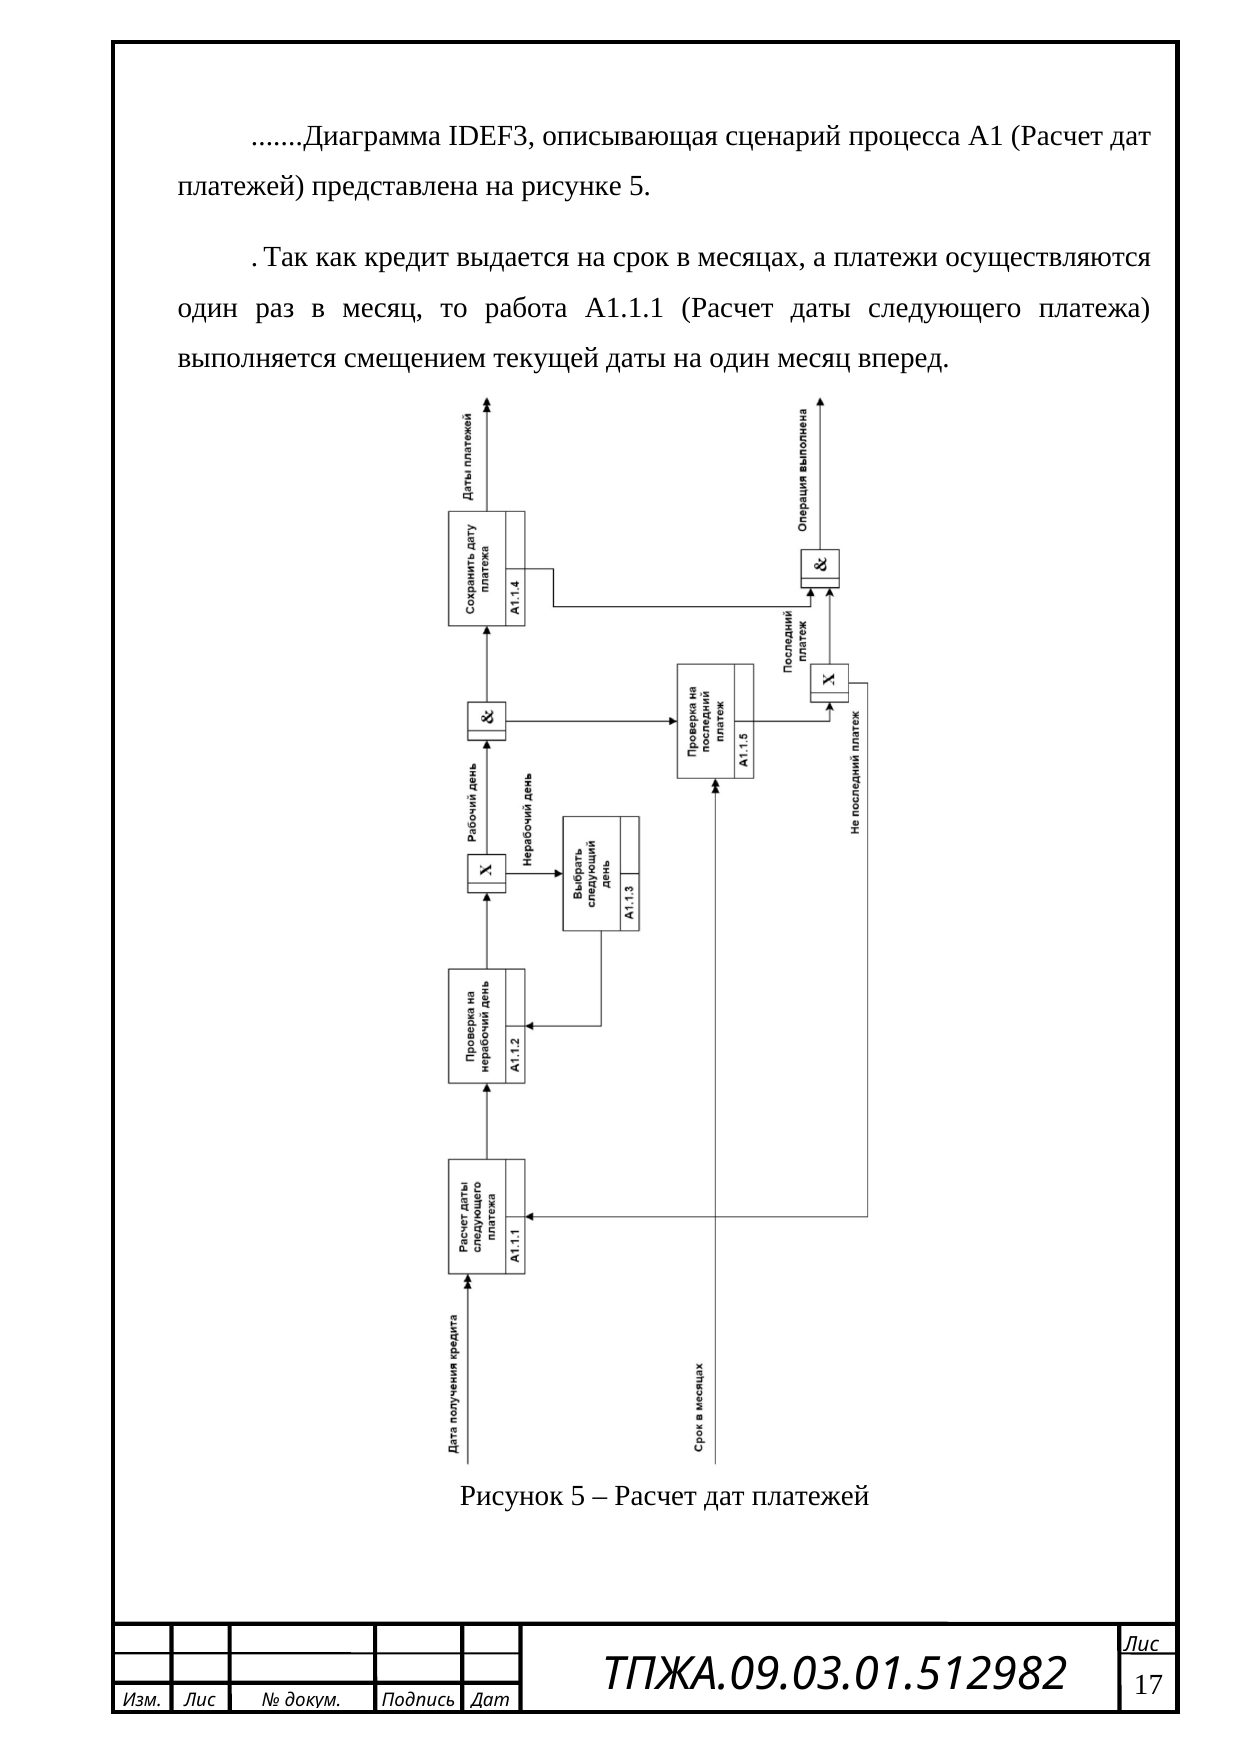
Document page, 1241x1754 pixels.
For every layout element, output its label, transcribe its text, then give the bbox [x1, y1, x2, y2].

text Диаграмма IDEF3, описывающая сценарий процесса А1 (Расчет дат платежей) представлена на рисунке 5. [177, 118, 1152, 202]
text Рисунок 5 – Расчет дат платежей [177, 1478, 1152, 1512]
picture [439, 390, 891, 1470]
text Так как кредит выдается на срок в месяцах, а платежи осуществляются один раз в месяц, то работа А1.1.1 (Расчет даты следующего платежа) выполняется смещением текущей даты на один месяц вперед. [177, 239, 1152, 374]
